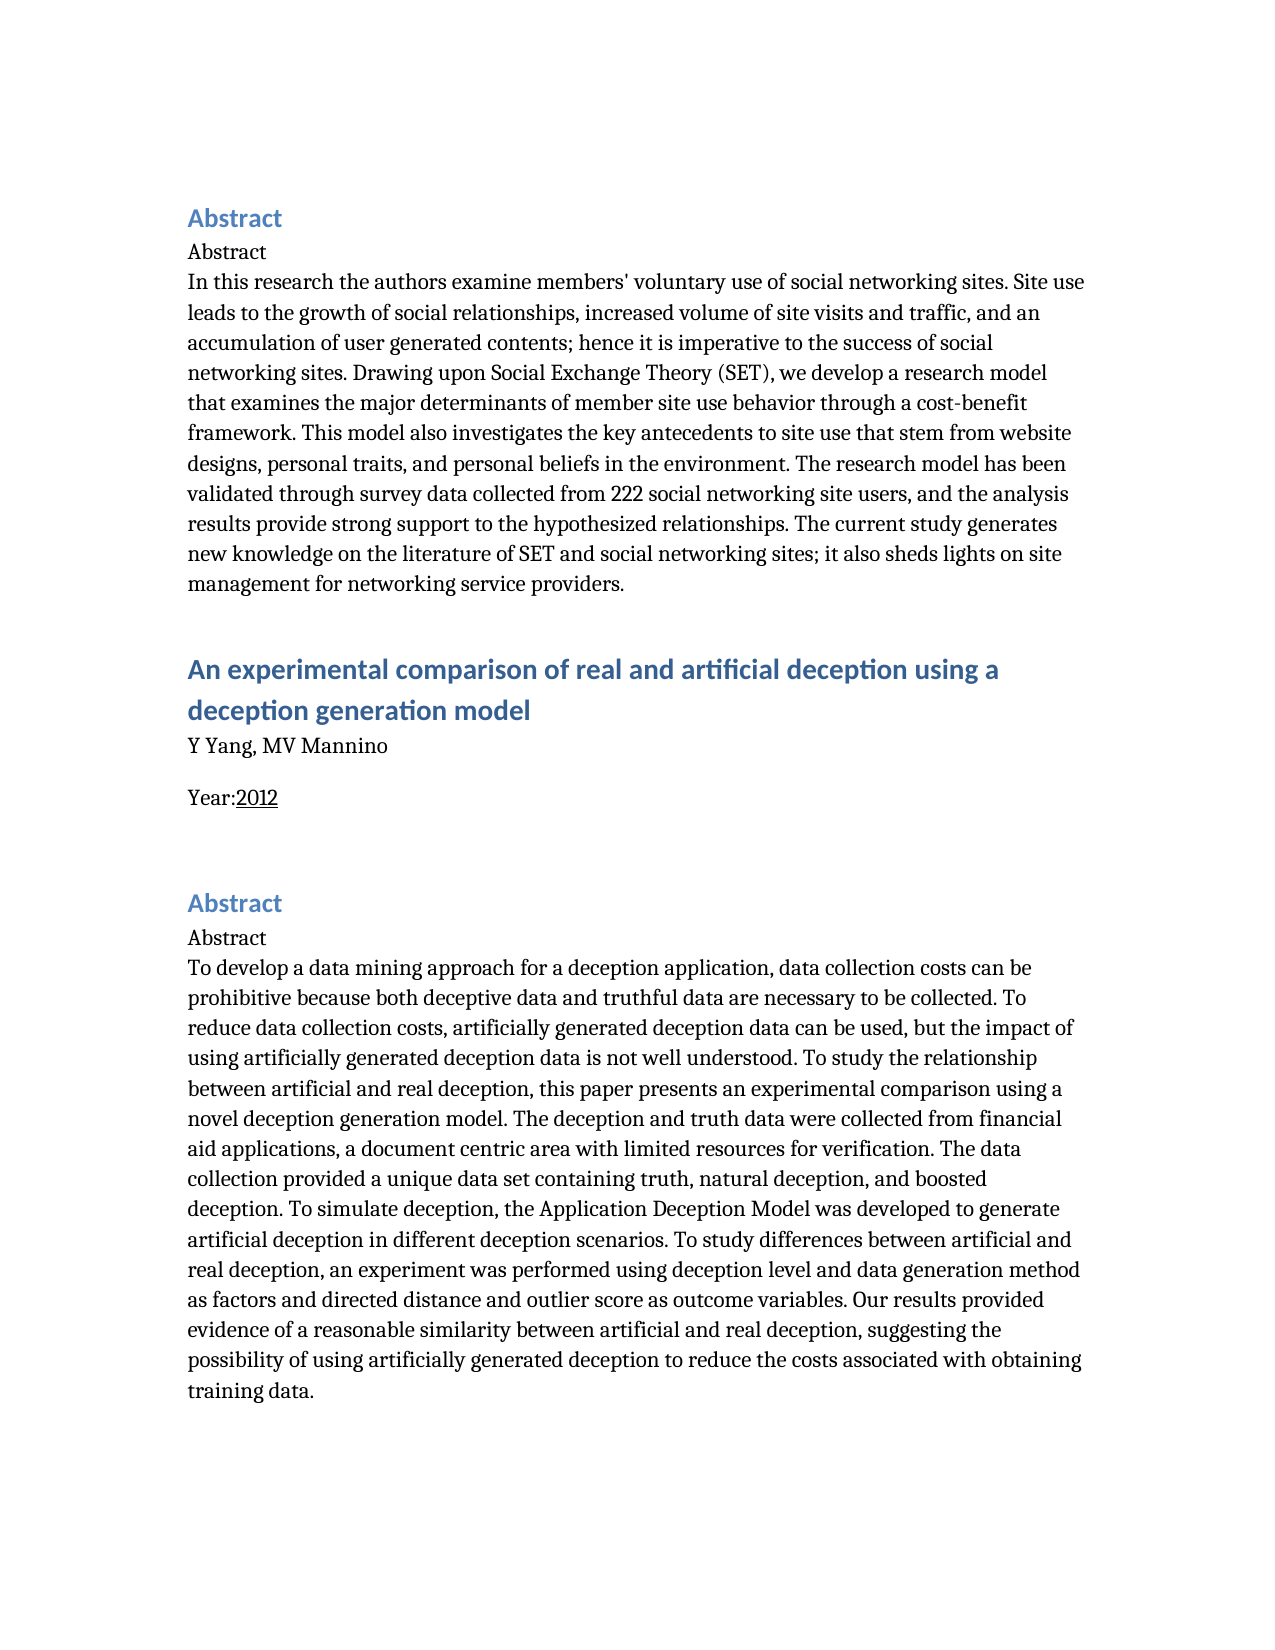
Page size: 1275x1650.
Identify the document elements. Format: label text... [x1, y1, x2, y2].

subtitle Abstract [187, 886, 1087, 919]
subtitle An experimental comparison of real and artificial deception using a deception generation model [187, 651, 1087, 728]
subtitle Abstract [187, 201, 1087, 234]
text Year:2012 [187, 784, 1087, 811]
text Abstract To develop a data mining approach for a deception application, data collection costs can be prohibitive because both deceptive data and truthful data are necessary to be collected. To reduce data collection costs, artificially generated deception data can be used, but the impact of using artificially generated deception data is not well understood. To study the relationship between artificial and real deception, this paper presents an experimental comparison using a novel deception generation model. The deception and truth data were collected from financial aid applications, a document centric area with limited resources for verification. The data collection provided a unique data set containing truth, natural deception, and boosted deception. To simulate deception, the Application Deception Model was developed to generate artificial deception in different deception scenarios. To study differences between artificial and real deception, an experiment was performed using deception level and data generation method as factors and directed distance and outlier score as outcome variables. Our results provided evidence of a reasonable similarity between artificial and real deception, suggesting the possibility of using artificially generated deception to reduce the costs associated with obtaining training data. [187, 924, 1087, 1404]
text Abstract In this research the authors examine members' voluntary use of social networking sites. Site use leads to the growth of social relationships, increased volume of site visits and traffic, and an accumulation of user generated contents; hence it is imperative to the success of social networking sites. Drawing upon Social Exchange Theory (SET), we develop a research model that examines the major determinants of member site use behavior through a cost-benefit framework. This model also investigates the key antecedents to site use that stem from website designs, personal traits, and personal beliefs in the environment. The research model has been validated through survey data collected from 222 social networking site users, and the analysis results provide strong support to the hypothesized relationships. The current study generates new knowledge on the literature of SET and social networking sites; it also sheds lights on site management for networking service providers. [187, 239, 1087, 598]
text Y Yang, MV Mannino [187, 733, 1087, 760]
